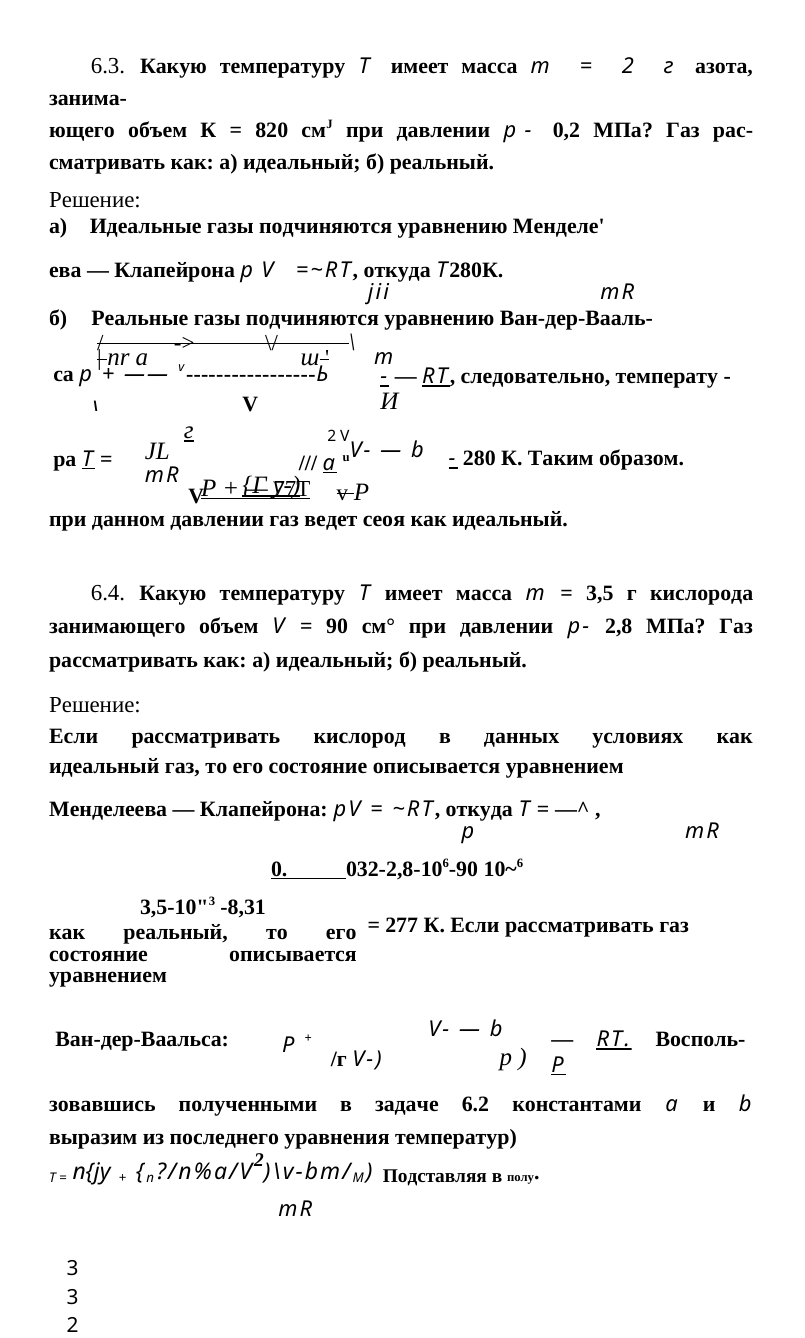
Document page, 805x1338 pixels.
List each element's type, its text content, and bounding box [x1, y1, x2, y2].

text б) Реальные газы подчиняются уравнению Ван-дер-Вааль- [49, 308, 753, 330]
list 032-2,8-106-90 10~6 3,5-10"3 -8,31 [49, 846, 745, 922]
text ева — Клапейрона pV =~RT, откуда Т280К. [49, 260, 753, 282]
text Если рассматривать кислород в данных условиях как идеальный газ, то его состояние описывается уравнением [49, 719, 753, 780]
list Какую температуру Т имеет масса m = 2 г азота, занима- ющего объем К = 820 смJ при давлении р- 0,2 МПа? Газ рас- сматривать как: а) идеальный; б) реальный. [49, 48, 753, 176]
text T = n{jy + {n?/n%a/V2)\v-bm/M) Подставляя в полу. mR [49, 1151, 753, 1223]
text Решение: [49, 689, 753, 719]
text Решение: [49, 189, 753, 212]
list Какую температуру Т имеет масса m = 3,5 г кислорода занимающего объем V = 90 см° при давлении р- 2,8 МПа? Газ рассматривать как: а) идеальный; б) реальный. [49, 574, 753, 674]
text Менделеева — Клапейрона: pV = ~RT, откуда Т = —^ , [49, 799, 753, 821]
text р mR [461, 821, 753, 843]
text а) Идеальные газы подчиняются уравнению Менделе' [49, 216, 753, 238]
text jii mR [368, 282, 753, 304]
text как реальный, то его состояние описывается уравнением [49, 922, 753, 987]
text при данном давлении газ ведет сеоя как идеальный. [49, 330, 753, 531]
text зовавшись полученными в задаче 6.2 константами а и b выразим из последнего уравнения температур) [49, 987, 753, 1151]
